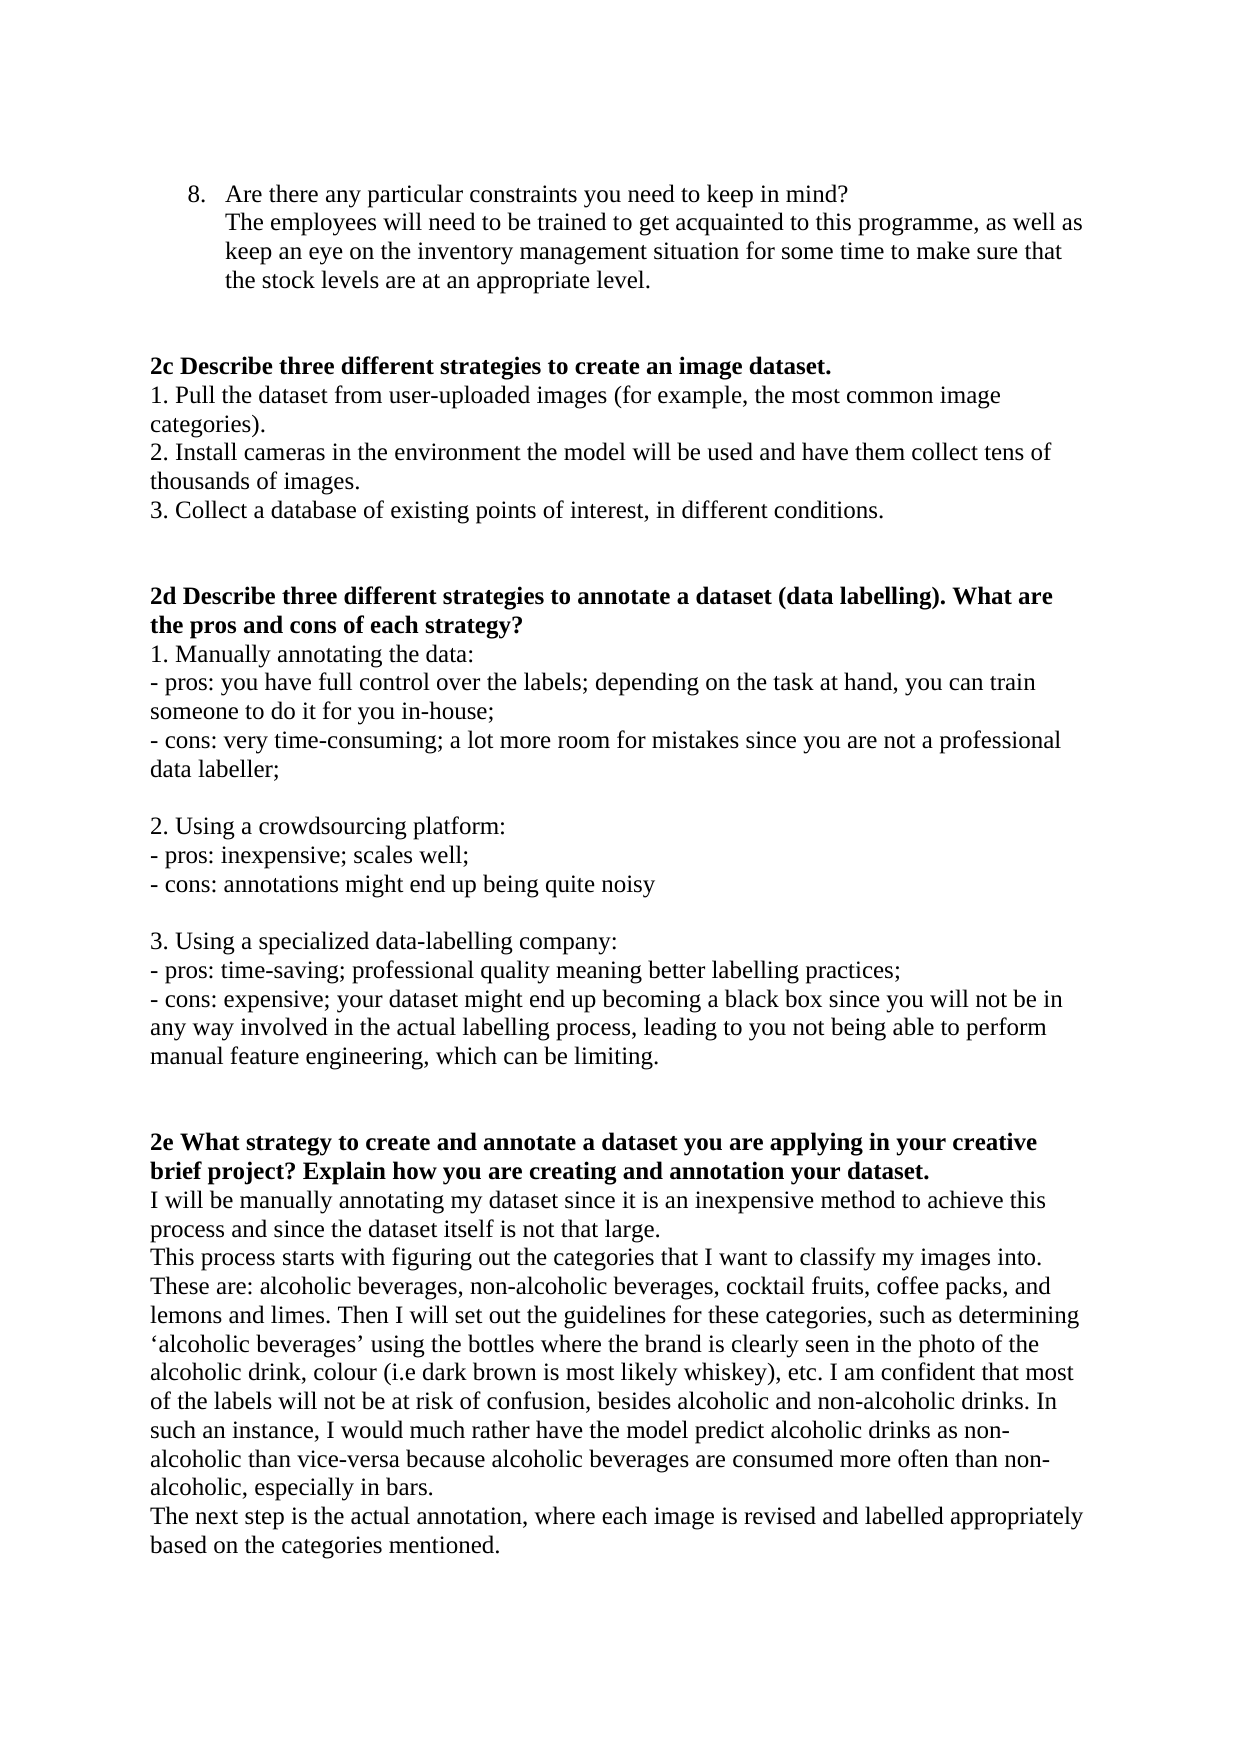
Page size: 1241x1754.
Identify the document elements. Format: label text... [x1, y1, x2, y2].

text 3. Using a specialized data-labelling company: [150, 926, 1090, 955]
text I will be manually annotating my dataset since it is an inexpensive method to achieve this process and since the dataset itself is not that large. [150, 1185, 1090, 1242]
text - pros: time-saving; professional quality meaning better labelling practices; [150, 955, 1090, 984]
text 2e What strategy to create and annotate a dataset you are applying in your creative brief project? Explain how you are creating and annotation your dataset. [150, 1127, 1090, 1185]
text - cons: expensive; your dataset might end up becoming a black box since you will not be in any way involved in the actual labelling process, leading to you not being able to perform manual feature engineering, which can be limiting. [150, 984, 1090, 1070]
list The employees will need to be trained to get acquainted to this programme, as well as keep an eye on the inventory management situation for some time to make sure that the stock levels are at an appropriate level. [225, 207, 1090, 294]
text - pros: you have full control over the labels; depending on the task at hand, you can train someone to do it for you in-house; [150, 667, 1090, 725]
list Are there any particular constraints you need to keep in mind? [187, 179, 1090, 207]
text This process starts with figuring out the categories that I want to classify my images into. These are: alcoholic beverages, non-alcoholic beverages, cocktail fruits, coffee packs, and lemons and limes. Then I will set out the guidelines for these categories, such as determining ‘alcoholic beverages’ using the bottles where the brand is clearly seen in the photo of the alcoholic drink, colour (i.e dark brown is most likely whiskey), etc. I am confident that most of the labels will not be at risk of confusion, besides alcoholic and non-alcoholic drinks. In such an instance, I would much rather have the model predict alcoholic drinks as non-alcoholic than vice-versa because alcoholic beverages are consumed more often than non-alcoholic, especially in bars. [150, 1242, 1090, 1501]
text 2. Using a crowdsourcing platform: [150, 811, 1090, 840]
text The next step is the actual annotation, where each image is revised and labelled appropriately based on the categories mentioned. [150, 1501, 1090, 1559]
text 1. Pull the dataset from user-uploaded images (for example, the most common image categories). [150, 380, 1090, 437]
text - cons: annotations might end up being quite noisy [150, 869, 1090, 897]
text 3. Collect a database of existing points of interest, in different conditions. [150, 495, 1090, 524]
text - cons: very time-consuming; a lot more room for mistakes since you are not a professional data labeller; [150, 725, 1090, 782]
text 2. Install cameras in the environment the model will be used and have them collect tens of thousands of images. [150, 437, 1090, 495]
text - pros: inexpensive; scales well; [150, 840, 1090, 869]
text 1. Manually annotating the data: [150, 639, 1090, 667]
text 2d Describe three different strategies to annotate a dataset (data labelling). What are the pros and cons of each strategy? [150, 581, 1090, 639]
text 2c Describe three different strategies to create an image dataset. [150, 351, 1090, 380]
